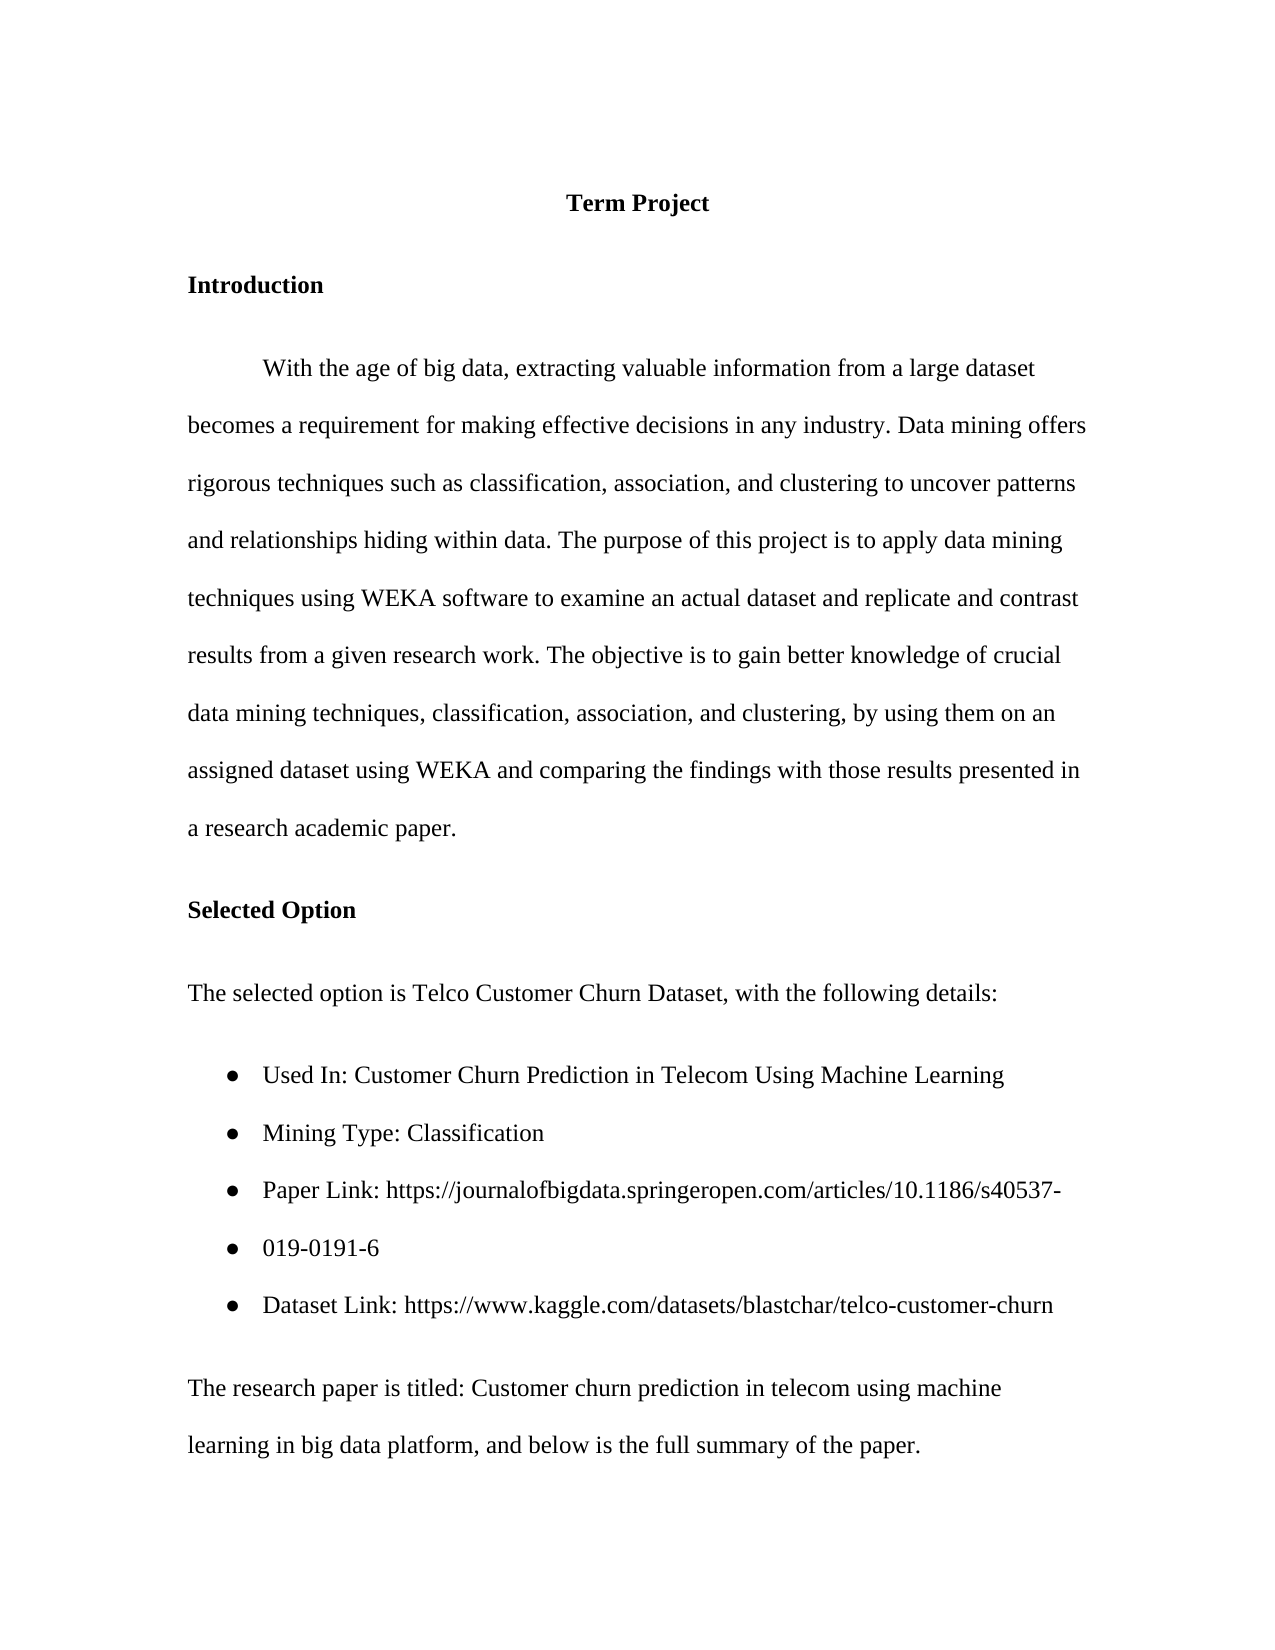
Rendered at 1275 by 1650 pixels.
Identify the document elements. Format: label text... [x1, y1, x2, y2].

text The research paper is titled: Customer churn prediction in telecom using machine learning in big data platform, and below is the full summary of the paper. [187, 1373, 1087, 1459]
list Mining Type: Classification [225, 1118, 1087, 1146]
list Used In: Customer Churn Prediction in Telecom Using Machine Learning [225, 1060, 1087, 1089]
text Introduction [187, 270, 1087, 299]
list Paper Link: https://journalofbigdata.springeropen.com/articles/10.1186/s40537- [225, 1175, 1087, 1204]
text Selected Option [187, 895, 1087, 924]
list 019-0191-6 [225, 1233, 1087, 1261]
list Dataset Link: https://www.kaggle.com/datasets/blastchar/telco-customer-churn [225, 1290, 1087, 1319]
text The selected option is Telco Customer Churn Dataset, with the following details: [187, 978, 1087, 1006]
text Term Project [187, 188, 1087, 216]
text With the age of big data, extracting valuable information from a large dataset becomes a requirement for making effective decisions in any industry. Data mining offers rigorous techniques such as classification, association, and clustering to uncover patterns and relationships hiding within data. The purpose of this project is to apply data mining techniques using WEKA software to examine an actual dataset and replicate and contrast results from a given research work. The objective is to gain better knowledge of crucial data mining techniques, classification, association, and clustering, by using them on an assigned dataset using WEKA and comparing the findings with those results presented in a research academic paper. [187, 353, 1087, 841]
